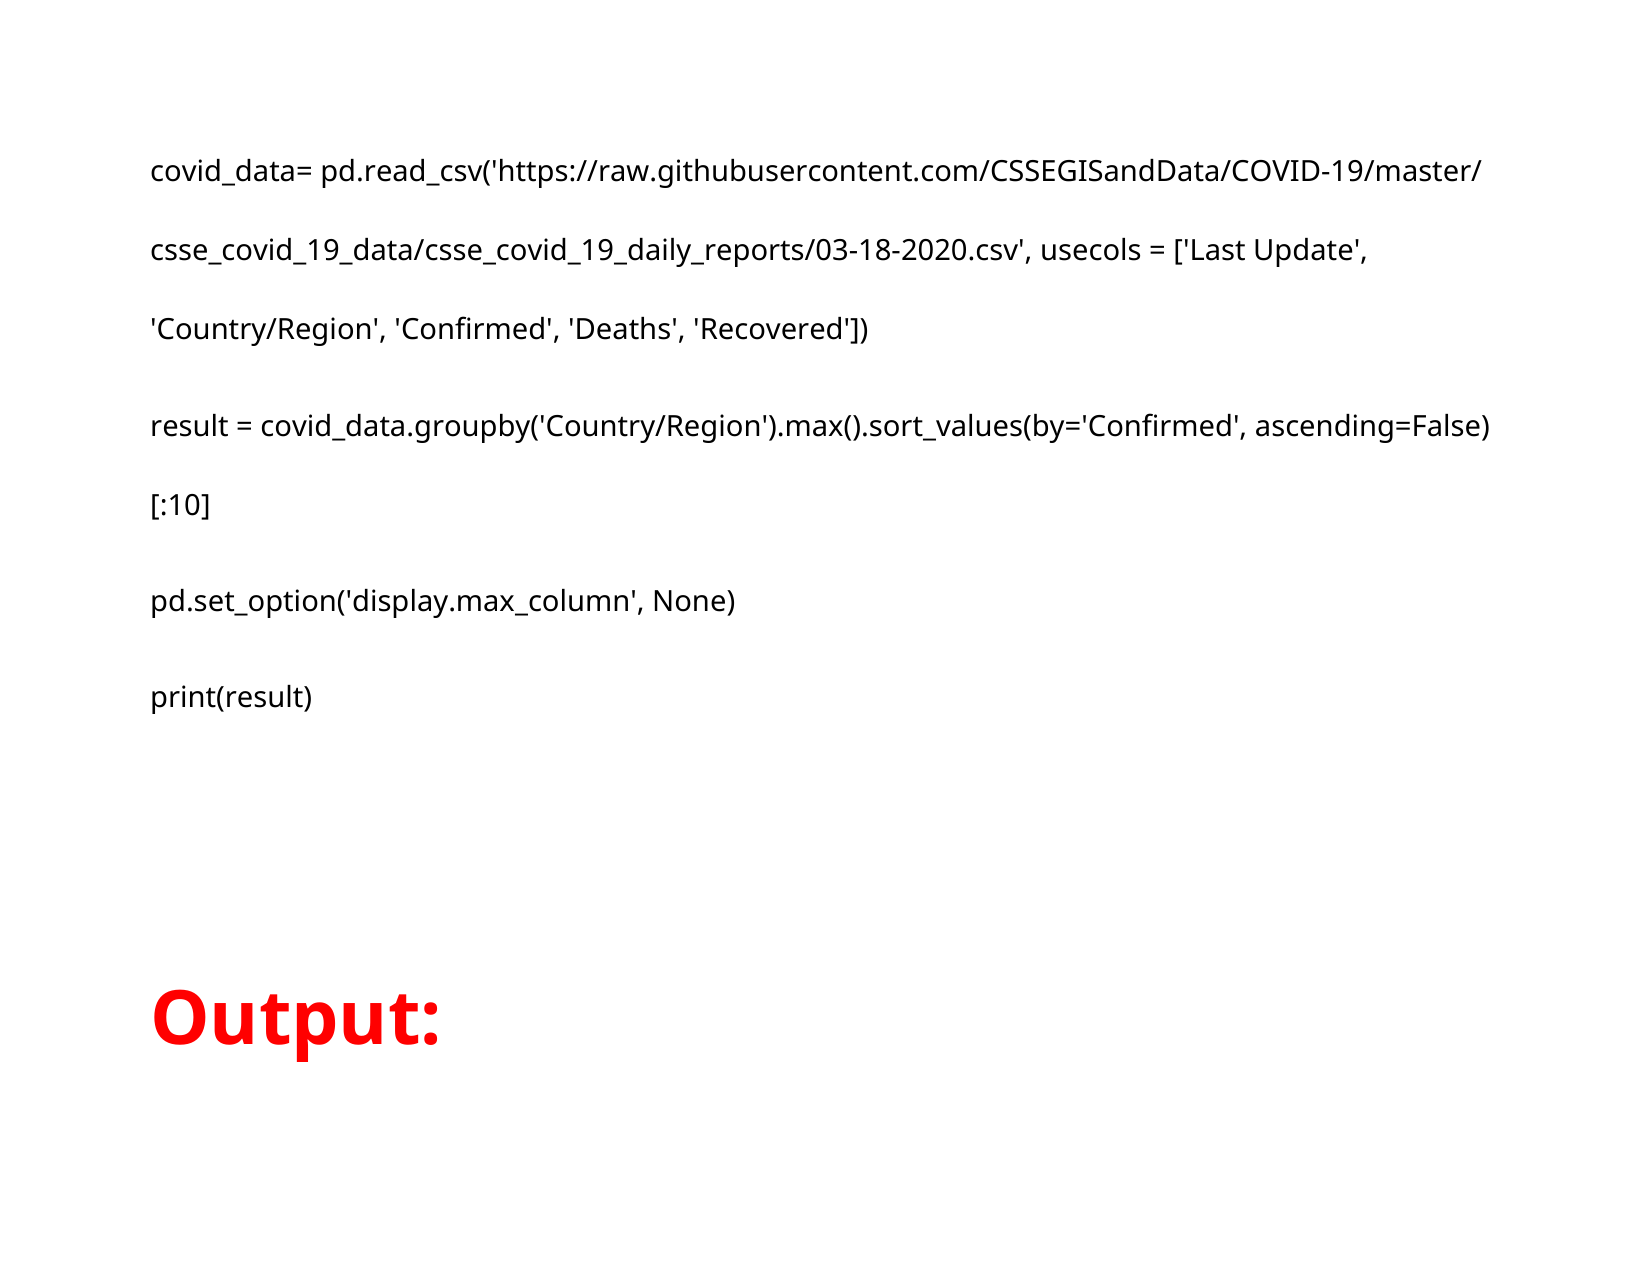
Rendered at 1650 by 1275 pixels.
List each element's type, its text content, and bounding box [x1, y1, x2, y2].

text result = covid_data.groupby('Country/Region').max().sort_values(by='Confirmed', ascending=False)[:10] [150, 405, 1500, 524]
text Output: [150, 964, 1500, 1067]
text print(result) [150, 676, 1500, 716]
text covid_data= pd.read_csv('https://raw.githubusercontent.com/CSSEGISandData/COVID-19/master/csse_covid_19_data/csse_covid_19_daily_reports/03-18-2020.csv', usecols = ['Last Update', 'Country/Region', 'Confirmed', 'Deaths', 'Recovered']) [150, 150, 1500, 348]
text pd.set_option('display.max_column', None) [150, 580, 1500, 620]
